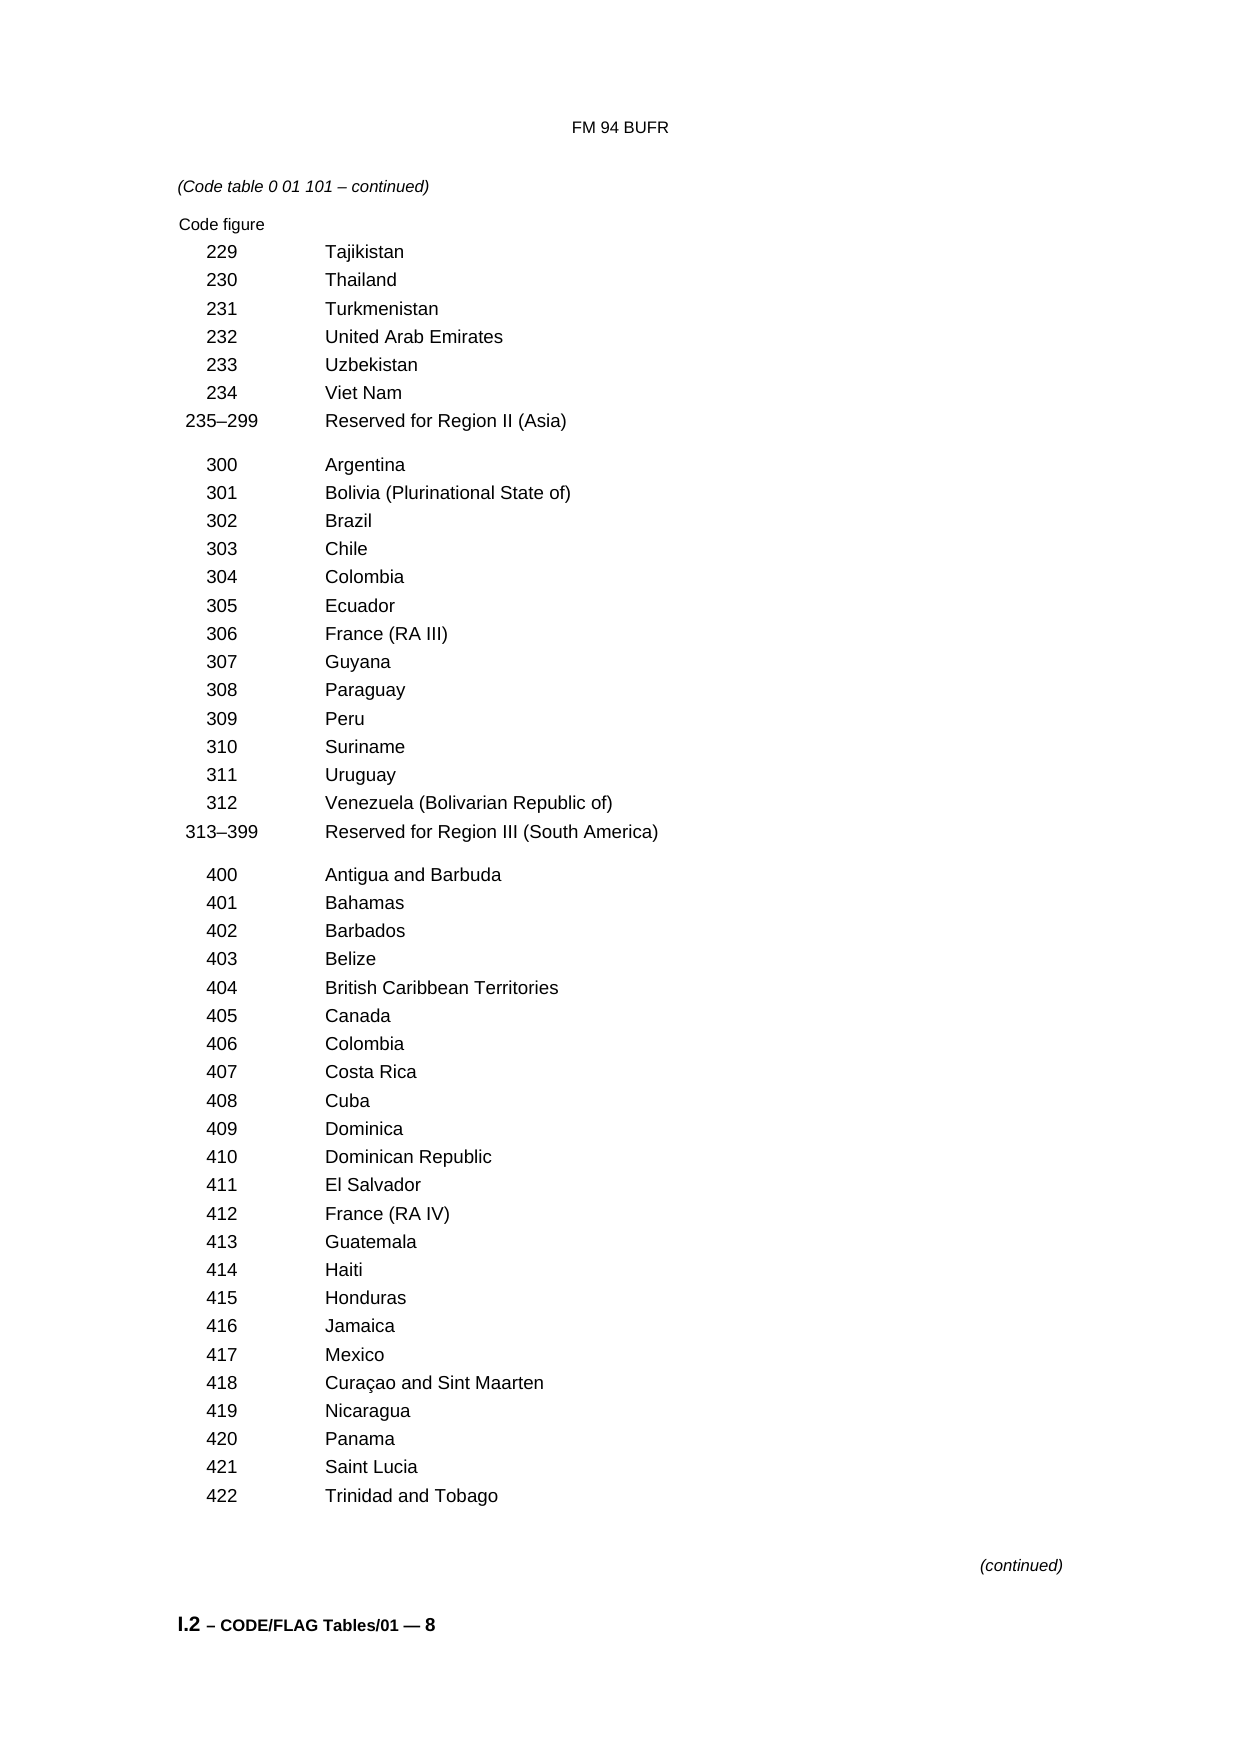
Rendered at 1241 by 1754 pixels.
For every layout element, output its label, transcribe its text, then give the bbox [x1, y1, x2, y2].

text 305 Ecuador [177, 594, 1063, 616]
text 235–299 Reserved for Region II (Asia) [177, 410, 1063, 432]
text Code figure [177, 215, 1063, 234]
text (continued) [177, 1556, 1063, 1575]
text 417 Mexico [177, 1343, 1063, 1365]
text 400 Antigua and Barbuda [177, 863, 1063, 885]
text 306 France (RA III) [177, 623, 1063, 644]
text 230 Thailand [177, 269, 1063, 291]
text 407 Costa Rica [177, 1061, 1063, 1083]
text (Code table 0 01 101 – continued) [177, 177, 1063, 196]
text 413 Guatemala [177, 1231, 1063, 1252]
text 302 Brazil [177, 510, 1063, 531]
text 232 United Arab Emirates [177, 326, 1063, 347]
text 410 Dominican Republic [177, 1146, 1063, 1167]
text 406 Colombia [177, 1033, 1063, 1054]
text 419 Nicaragua [177, 1400, 1063, 1421]
text 412 France (RA IV) [177, 1202, 1063, 1224]
text 233 Uzbekistan [177, 354, 1063, 375]
text 405 Canada [177, 1005, 1063, 1026]
text 311 Uruguay [177, 764, 1063, 786]
text 403 Belize [177, 948, 1063, 970]
text 303 Chile [177, 538, 1063, 560]
text 421 Saint Lucia [177, 1456, 1063, 1478]
text 229 Tajikistan [177, 241, 1063, 262]
text 231 Turkmenistan [177, 297, 1063, 319]
text 312 Venezuela (Bolivarian Republic of) [177, 792, 1063, 814]
text 404 British Caribbean Territories [177, 976, 1063, 998]
text 304 Colombia [177, 566, 1063, 588]
text 308 Paraguay [177, 679, 1063, 701]
text 418 Curaçao and Sint Maarten [177, 1372, 1063, 1393]
text 420 Panama [177, 1428, 1063, 1450]
text 414 Haiti [177, 1259, 1063, 1280]
text 416 Jamaica [177, 1315, 1063, 1337]
text 411 El Salvador [177, 1174, 1063, 1196]
text 301 Bolivia (Plurinational State of) [177, 482, 1063, 503]
text 310 Suriname [177, 736, 1063, 757]
text 422 Trinidad and Tobago [177, 1484, 1063, 1506]
text 409 Dominica [177, 1118, 1063, 1139]
text 408 Cuba [177, 1089, 1063, 1111]
text 234 Viet Nam [177, 382, 1063, 404]
text 300 Argentina [177, 453, 1063, 475]
text 415 Honduras [177, 1287, 1063, 1308]
text 401 Bahamas [177, 892, 1063, 913]
text 309 Peru [177, 707, 1063, 729]
text 402 Barbados [177, 920, 1063, 942]
text 307 Guyana [177, 651, 1063, 673]
text 313–399 Reserved for Region III (South America) [177, 820, 1063, 842]
